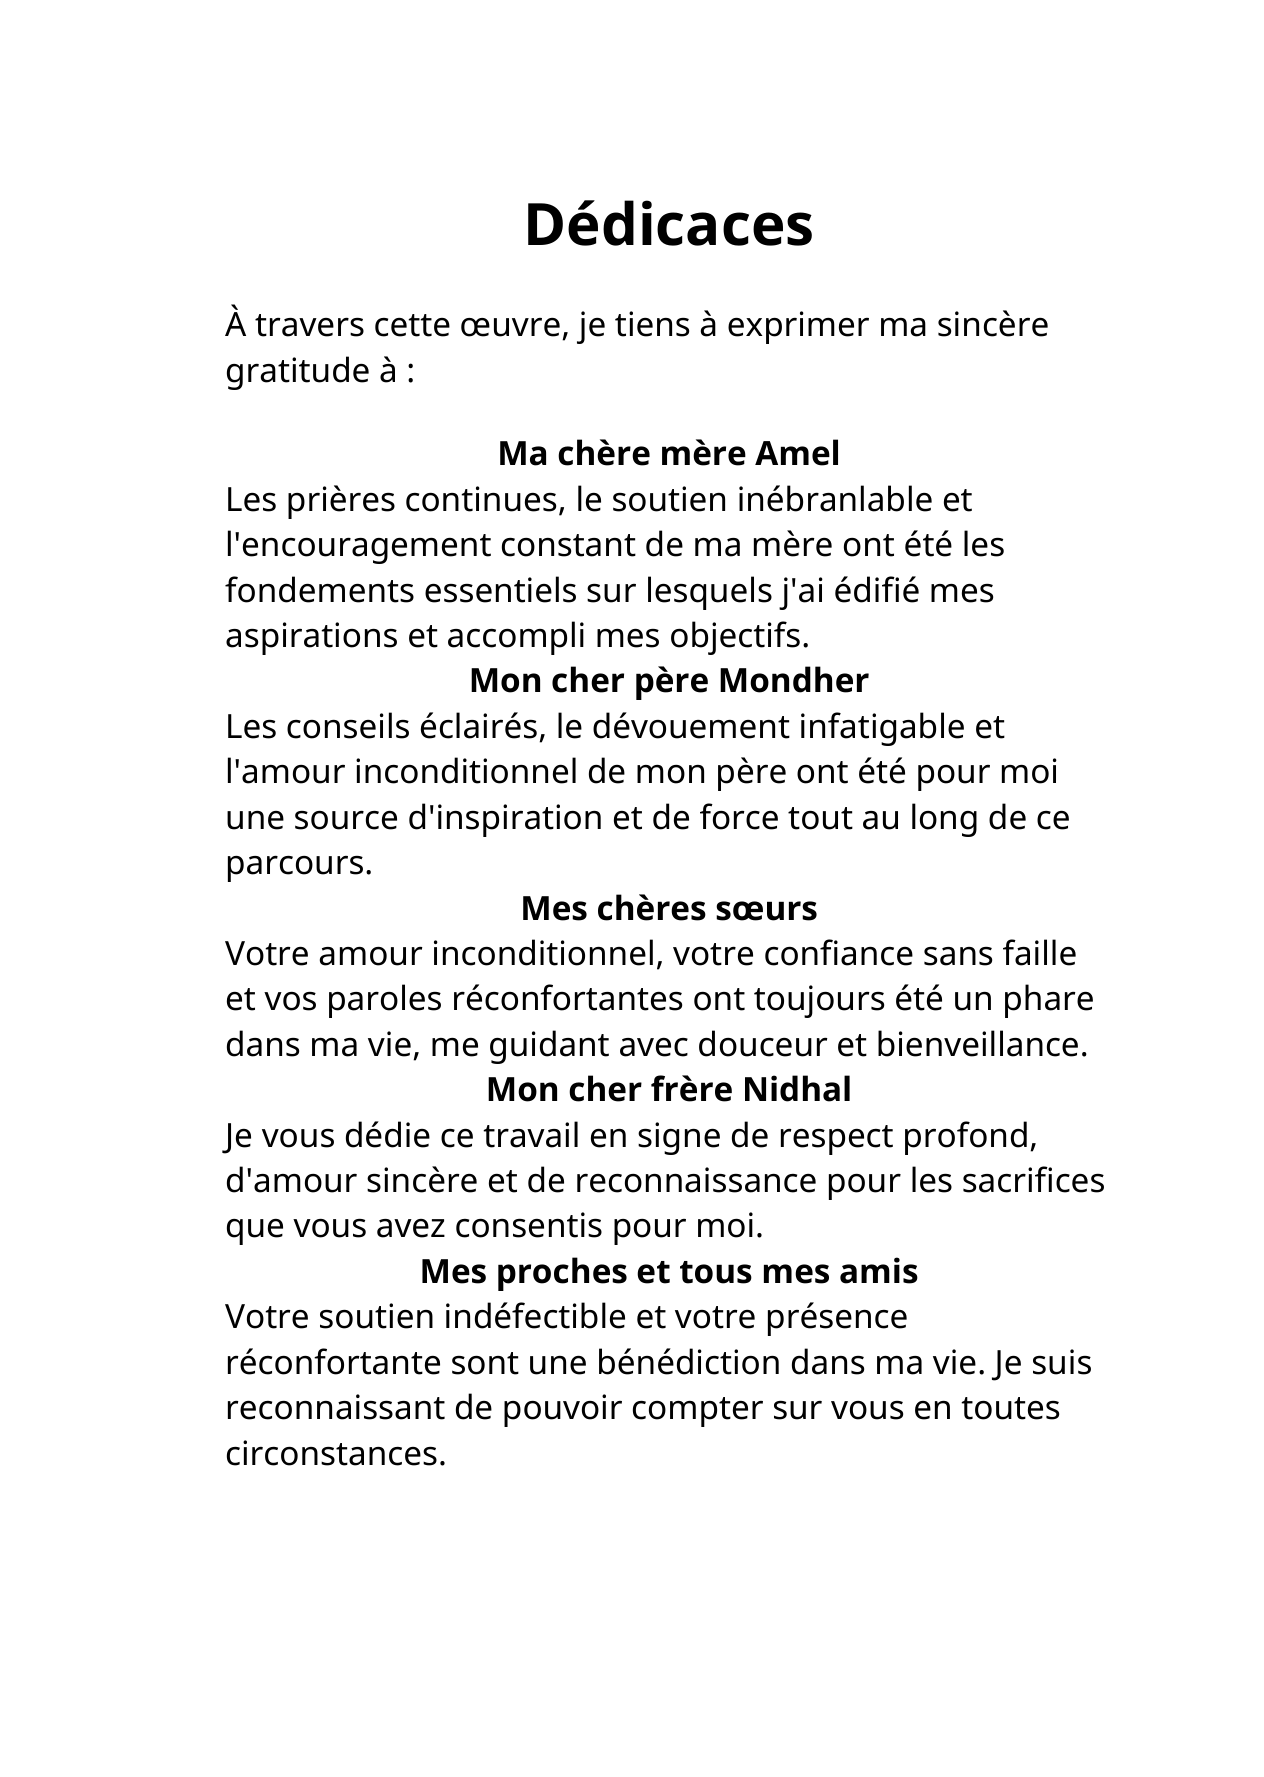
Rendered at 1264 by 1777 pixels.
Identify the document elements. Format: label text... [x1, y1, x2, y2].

text Je vous dédie ce travail en signe de respect profond, d'amour sincère et de reconnaissance pour les sacrifices que vous avez consentis pour moi. [225, 1111, 1113, 1248]
text À travers cette œuvre, je tiens à exprimer ma sincère gratitude à : [225, 301, 1113, 392]
text Mes proches et tous mes amis [225, 1248, 1113, 1293]
text Ma chère mère Amel [225, 430, 1113, 476]
text Dédicaces [225, 183, 1113, 263]
text Mon cher frère Nidhal [225, 1066, 1113, 1111]
text Les prières continues, le soutien inébranlable et l'encouragement constant de ma mère ont été les fondements essentiels sur lesquels j'ai édifié mes aspirations et accompli mes objectifs. [225, 476, 1113, 657]
text Mon cher père Mondher [225, 657, 1113, 703]
text Votre soutien indéfectible et votre présence réconfortante sont une bénédiction dans ma vie. Je suis reconnaissant de pouvoir compter sur vous en toutes circonstances. [225, 1293, 1113, 1475]
text Mes chères sœurs [225, 884, 1113, 930]
text Votre amour inconditionnel, votre confiance sans faille et vos paroles réconfortantes ont toujours été un phare dans ma vie, me guidant avec douceur et bienveillance. [225, 930, 1113, 1066]
text Les conseils éclairés, le dévouement infatigable et l'amour inconditionnel de mon père ont été pour moi une source d'inspiration et de force tout au long de ce parcours. [225, 703, 1113, 884]
